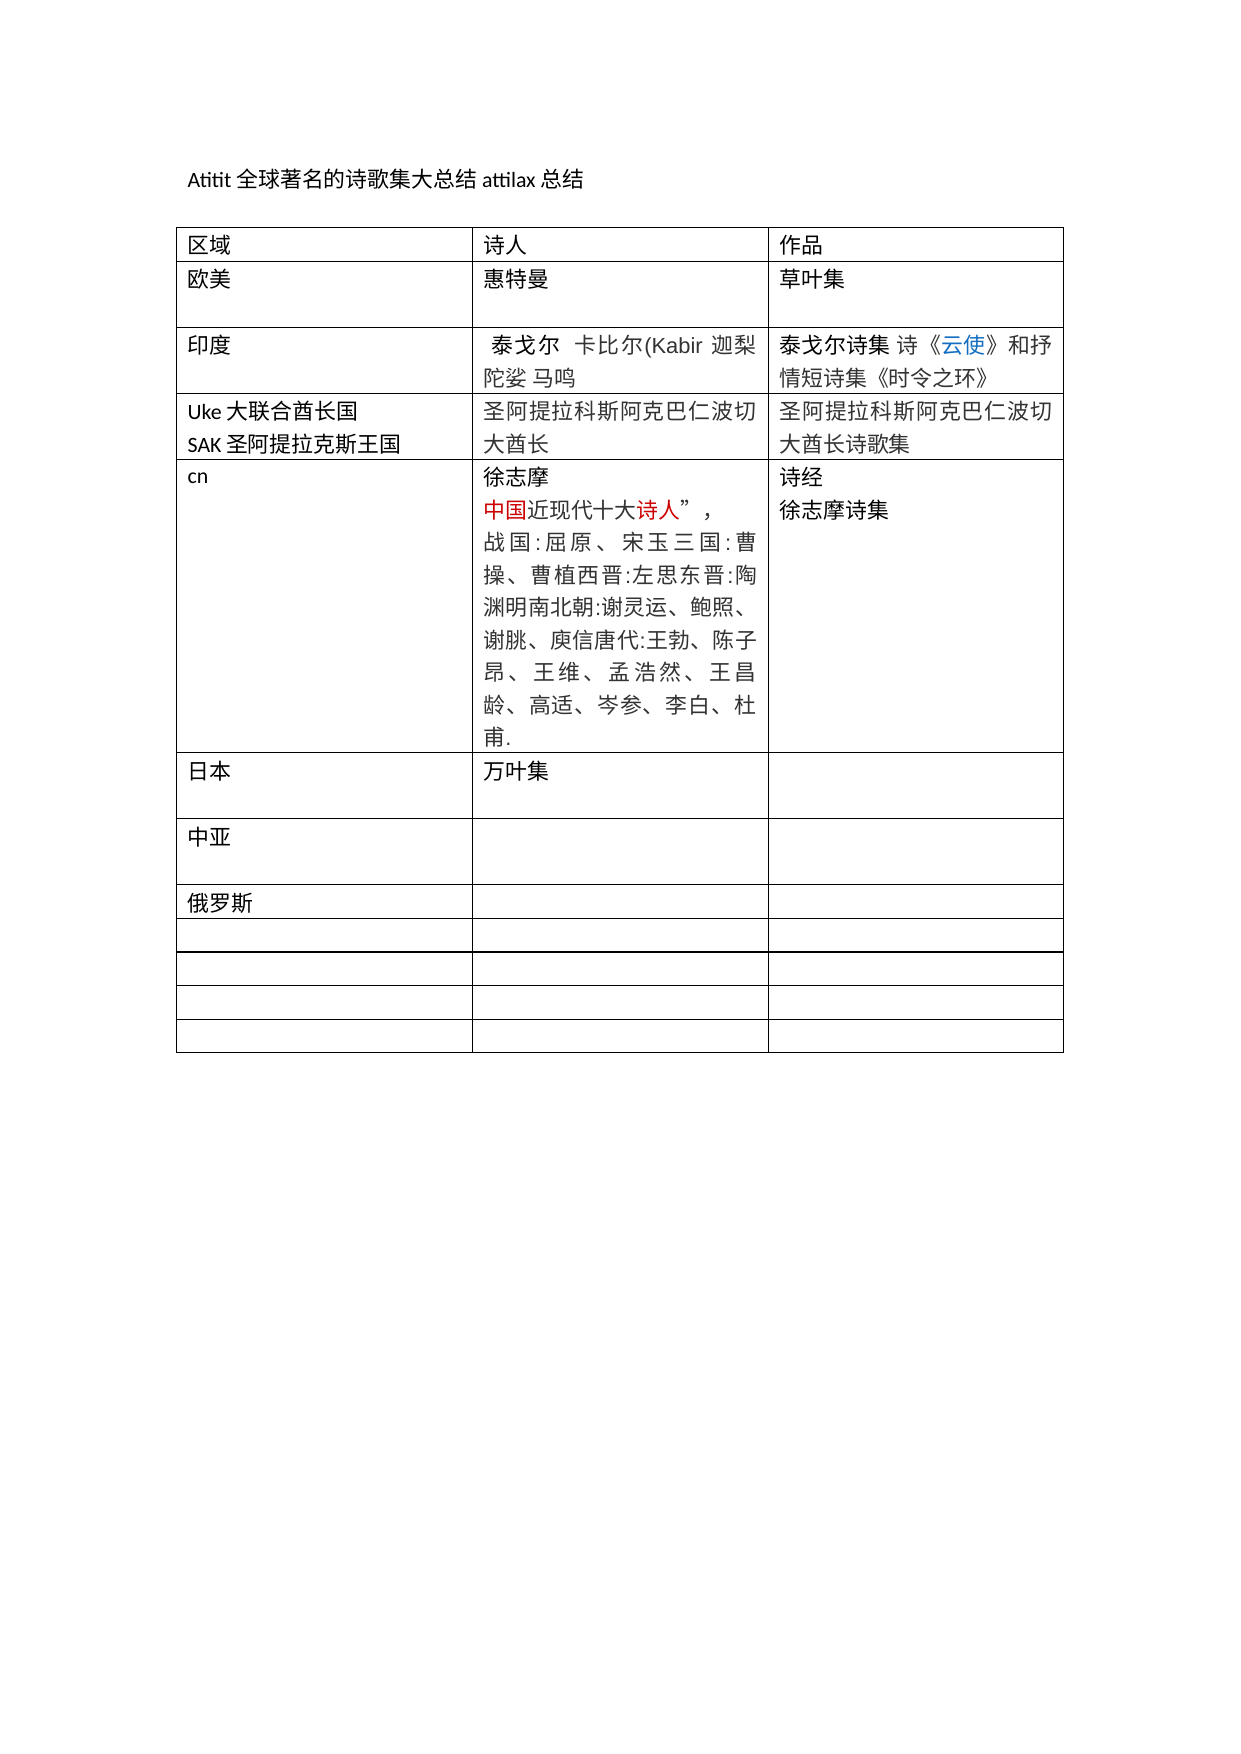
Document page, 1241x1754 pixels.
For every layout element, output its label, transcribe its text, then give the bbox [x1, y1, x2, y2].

table_cell 诗经 徐志摩诗集 [769, 460, 1063, 752]
table_cell 俄罗斯 [177, 885, 472, 918]
table_cell [769, 885, 1063, 918]
table_cell 徐志摩 中国近现代十大诗人”， 战国:屈原、宋玉三国:曹操、曹植西晋:左思东晋:陶渊明南北朝:谢灵运、鲍照、谢朓、庾信唐代:王勃、陈子昂、王维、孟浩然、王昌龄、高适、岑参、李白、杜甫. [473, 460, 768, 752]
table_cell 万叶集 [473, 753, 768, 818]
table_cell 欧美 [177, 262, 472, 327]
table_cell [769, 819, 1063, 884]
table_cell [473, 953, 768, 985]
table_cell [769, 953, 1063, 985]
table_cell [177, 1020, 472, 1052]
table_cell 中亚 [177, 819, 472, 884]
table_cell [769, 919, 1063, 951]
table_cell [177, 919, 472, 951]
table_cell [769, 986, 1063, 1018]
table_cell 圣阿提拉科斯阿克巴仁波切大酋长 [473, 394, 768, 459]
table_cell [473, 819, 768, 884]
table_header 区域 [177, 228, 472, 261]
table_cell [473, 986, 768, 1018]
text Atitit 全球著名的诗歌集大总结 attilax总结 [187, 162, 1053, 194]
table_cell 泰戈尔诗集 诗《云使》和抒情短诗集《时令之环》 [769, 328, 1063, 393]
table_cell [177, 953, 472, 985]
table_cell 圣阿提拉科斯阿克巴仁波切大酋长诗歌集 [769, 394, 1063, 459]
table_cell 泰戈尔 卡比尔(Kabir 迦梨陀娑 马鸣 [473, 328, 768, 393]
table_cell cn [177, 460, 472, 752]
table_cell [177, 986, 472, 1018]
table_header 诗人 [473, 228, 768, 261]
table_cell [769, 1020, 1063, 1052]
table_cell [473, 1020, 768, 1052]
table_header 作品 [769, 228, 1063, 261]
table_cell [473, 885, 768, 918]
table_cell 印度 [177, 328, 472, 393]
table_cell 草叶集 [769, 262, 1063, 327]
table_cell 惠特曼 [473, 262, 768, 327]
table_cell [473, 919, 768, 951]
table_cell Uke 大联合酋长国 SAK圣阿提拉克斯王国 [177, 394, 472, 459]
table_cell 日本 [177, 753, 472, 818]
table_cell [769, 753, 1063, 818]
